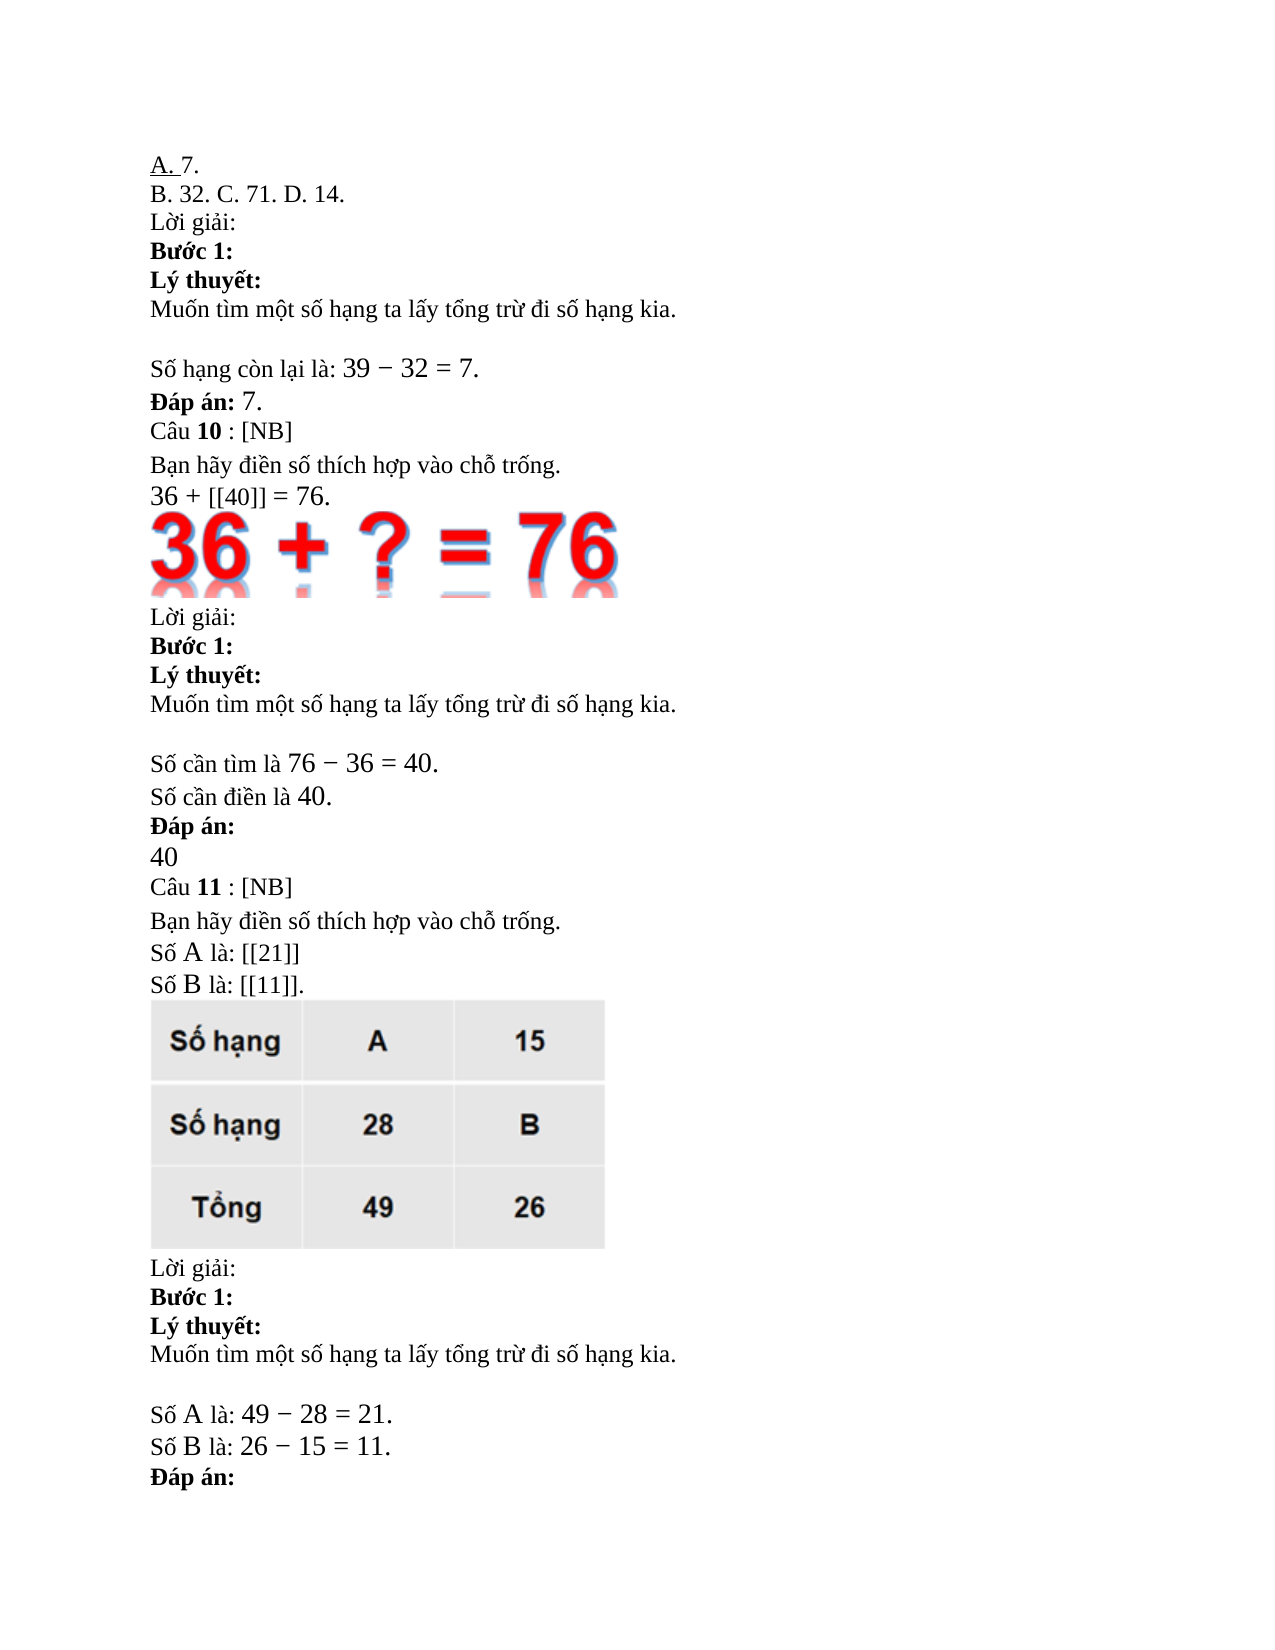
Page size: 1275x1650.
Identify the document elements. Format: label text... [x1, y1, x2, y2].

text Bước 1: [150, 631, 1125, 660]
text A. 7. [150, 150, 1125, 179]
text Lời giải: [150, 1253, 1125, 1282]
text Lời giải: [150, 207, 1125, 236]
picture [150, 511, 637, 598]
picture [150, 999, 627, 1249]
text Câu 11 : [NB] [150, 872, 1125, 901]
text Câu 10 : [NB] [150, 416, 1125, 445]
text Bước 1: [150, 236, 1125, 265]
text Lời giải: [150, 602, 1125, 631]
text Lý thuyết: Muốn tìm một số hạng ta lấy tổng trừ đi số hạng kia. Số hạng còn lại là: 39 − 32 = 7. Đáp án: 7. [150, 265, 1125, 416]
text Bước 1: [150, 1282, 1125, 1311]
text B. 32. C. 71. D. 14. [150, 179, 1125, 207]
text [150, 1311, 1125, 1491]
text Lý thuyết: Muốn tìm một số hạng ta lấy tổng trừ đi số hạng kia. Số cần tìm là 76 − 36 = 40. Số cần điền là 40. Đáp án: 40 [150, 660, 1125, 872]
